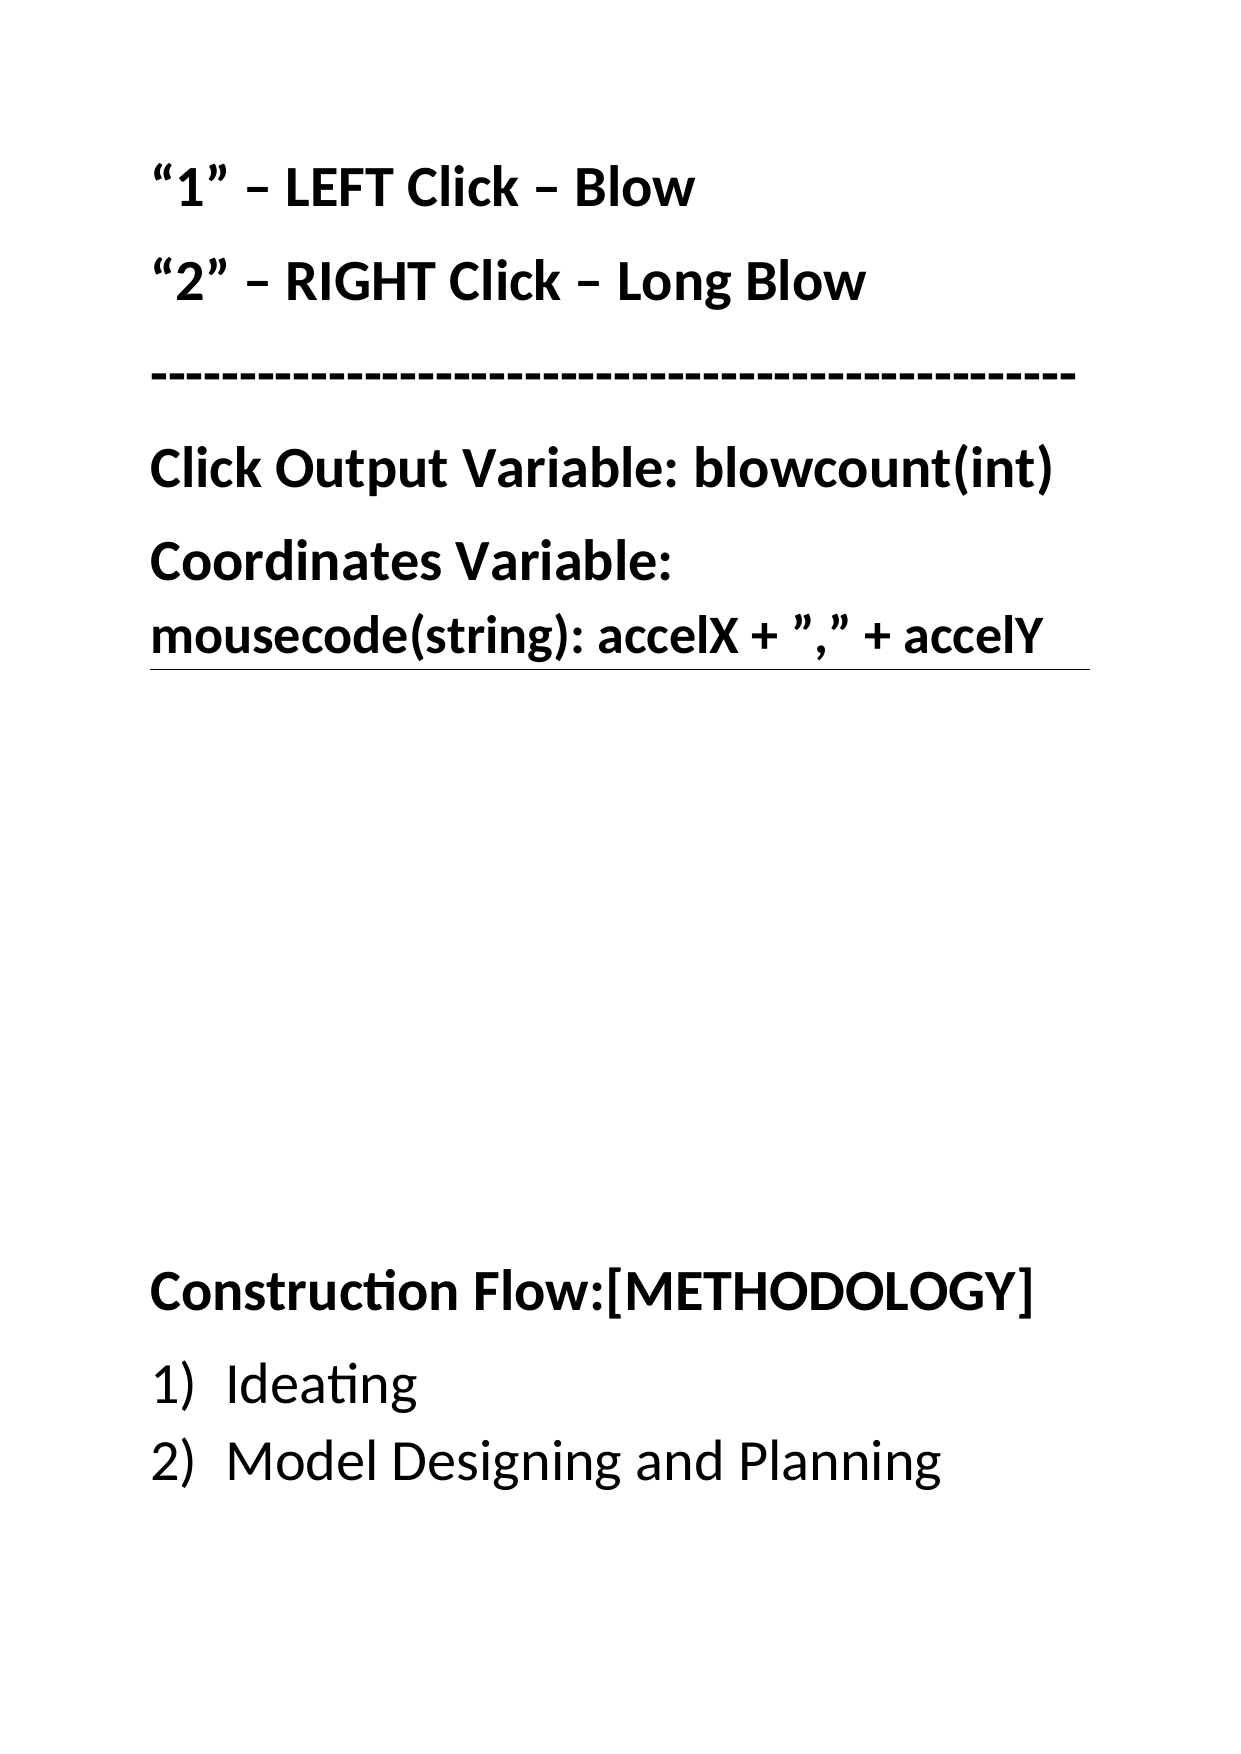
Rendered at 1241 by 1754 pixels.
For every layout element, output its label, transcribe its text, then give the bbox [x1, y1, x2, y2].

text Coordinates Variable: mousecode(string): accelX + ”,” + accelY [150, 524, 1090, 669]
text Construction Flow:[METHODOLOGY] [150, 1253, 1090, 1325]
list Model Designing and Planning [150, 1424, 1090, 1495]
text ---------------------------------------------------- [150, 337, 1090, 408]
list Ideating [150, 1347, 1090, 1418]
text Click Output Variable: blowcount(int) [150, 431, 1090, 502]
text “2” – RIGHT Click – Long Blow [150, 243, 1090, 315]
text “1” – LEFT Click – Blow [150, 150, 1090, 221]
